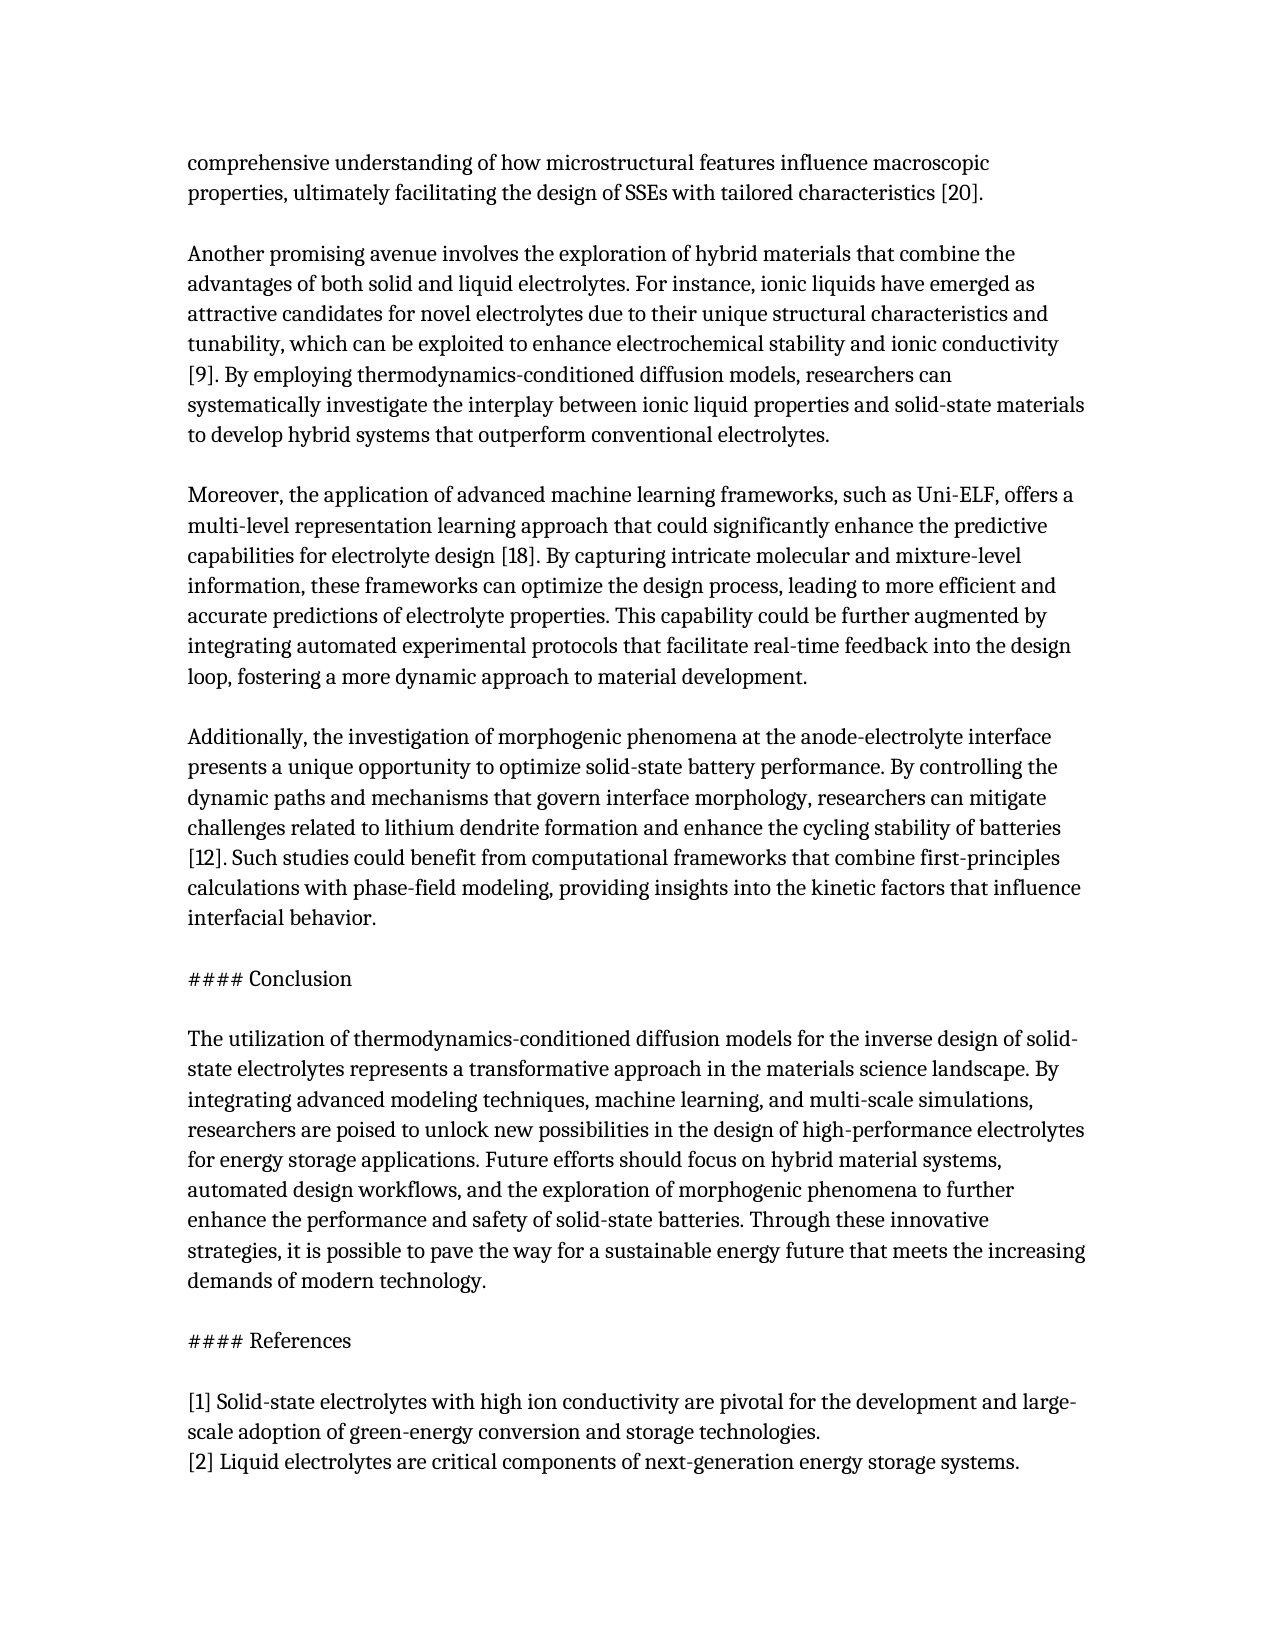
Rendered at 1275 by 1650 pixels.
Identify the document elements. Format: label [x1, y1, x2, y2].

text [187, 150, 1087, 1475]
